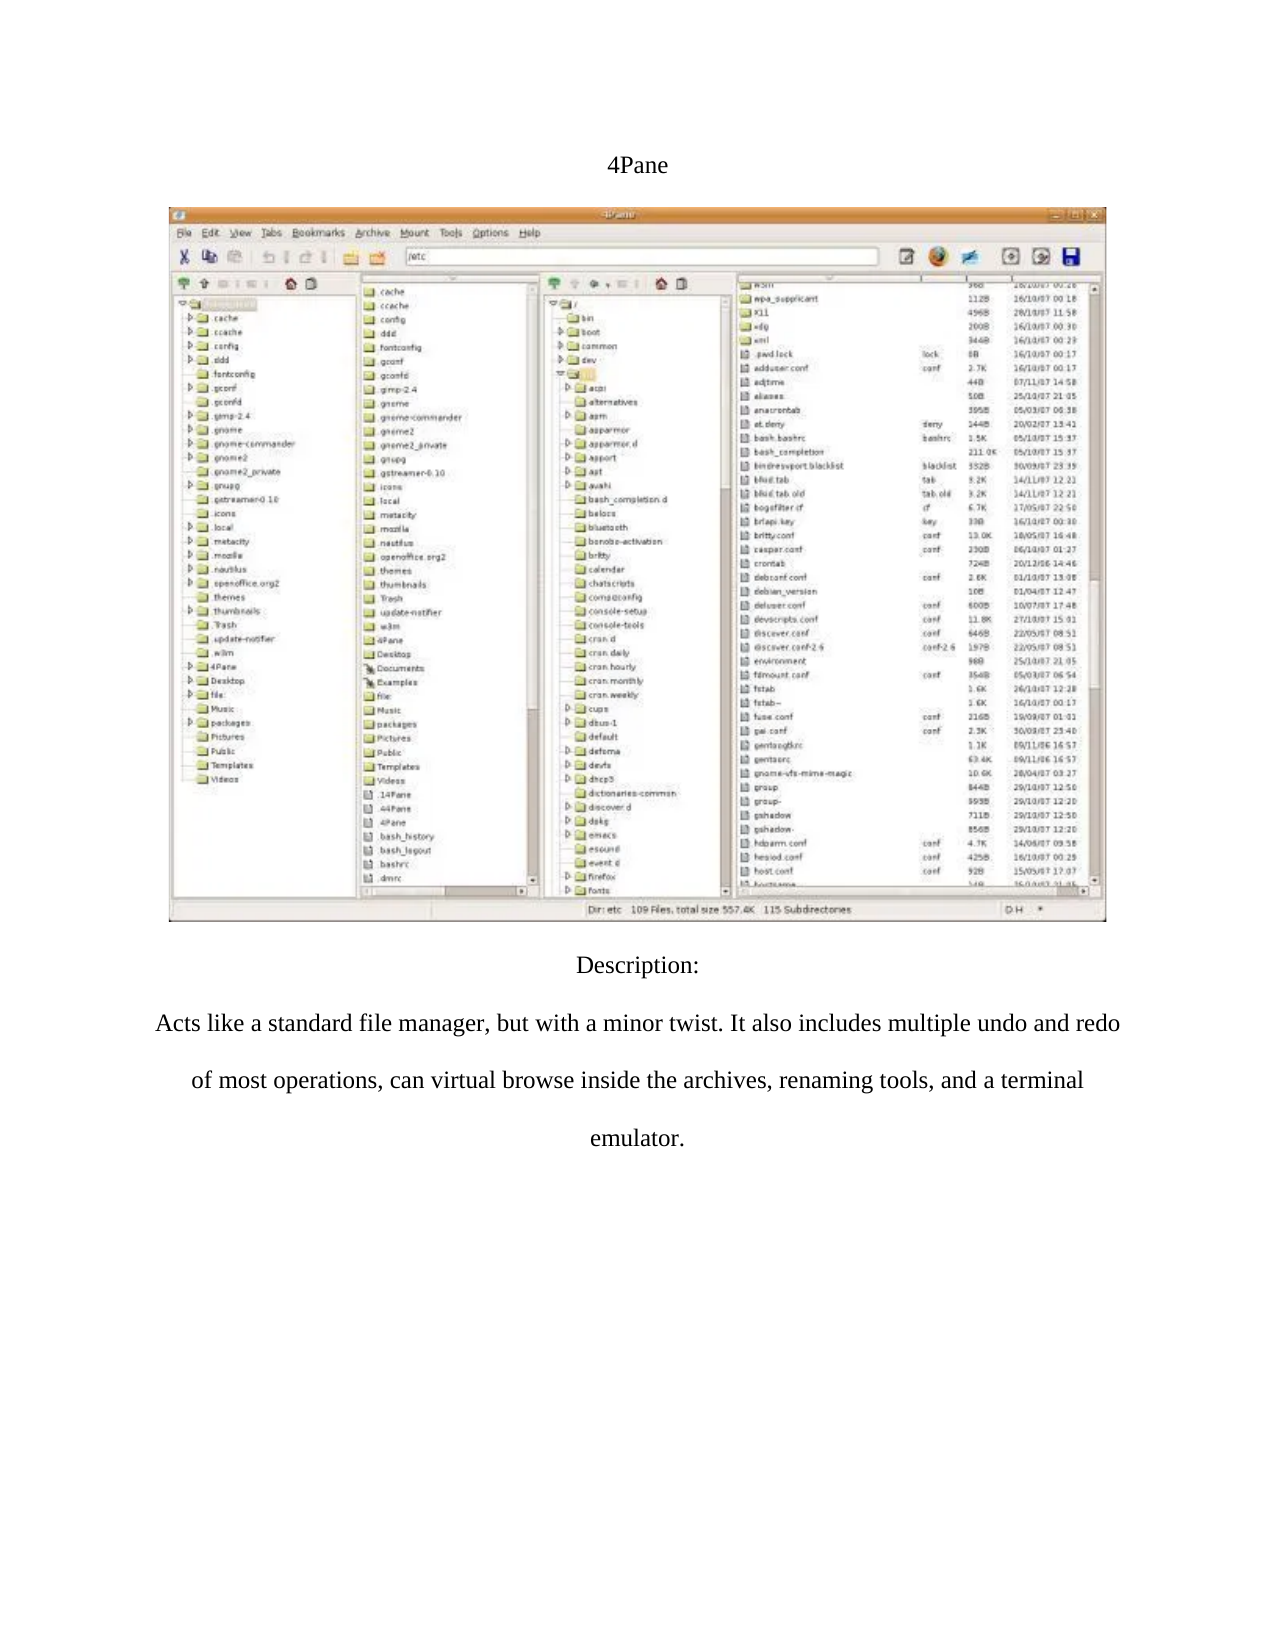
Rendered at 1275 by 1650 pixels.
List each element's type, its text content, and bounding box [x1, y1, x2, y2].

text Acts like a standard file manager, but with a minor twist. It also includes multiple undo and redo of most operations, can virtual browse inside the archives, renaming tools, and a terminal emulator. [150, 1008, 1125, 1152]
picture [168, 207, 1107, 922]
text 4Pane [150, 150, 1125, 179]
